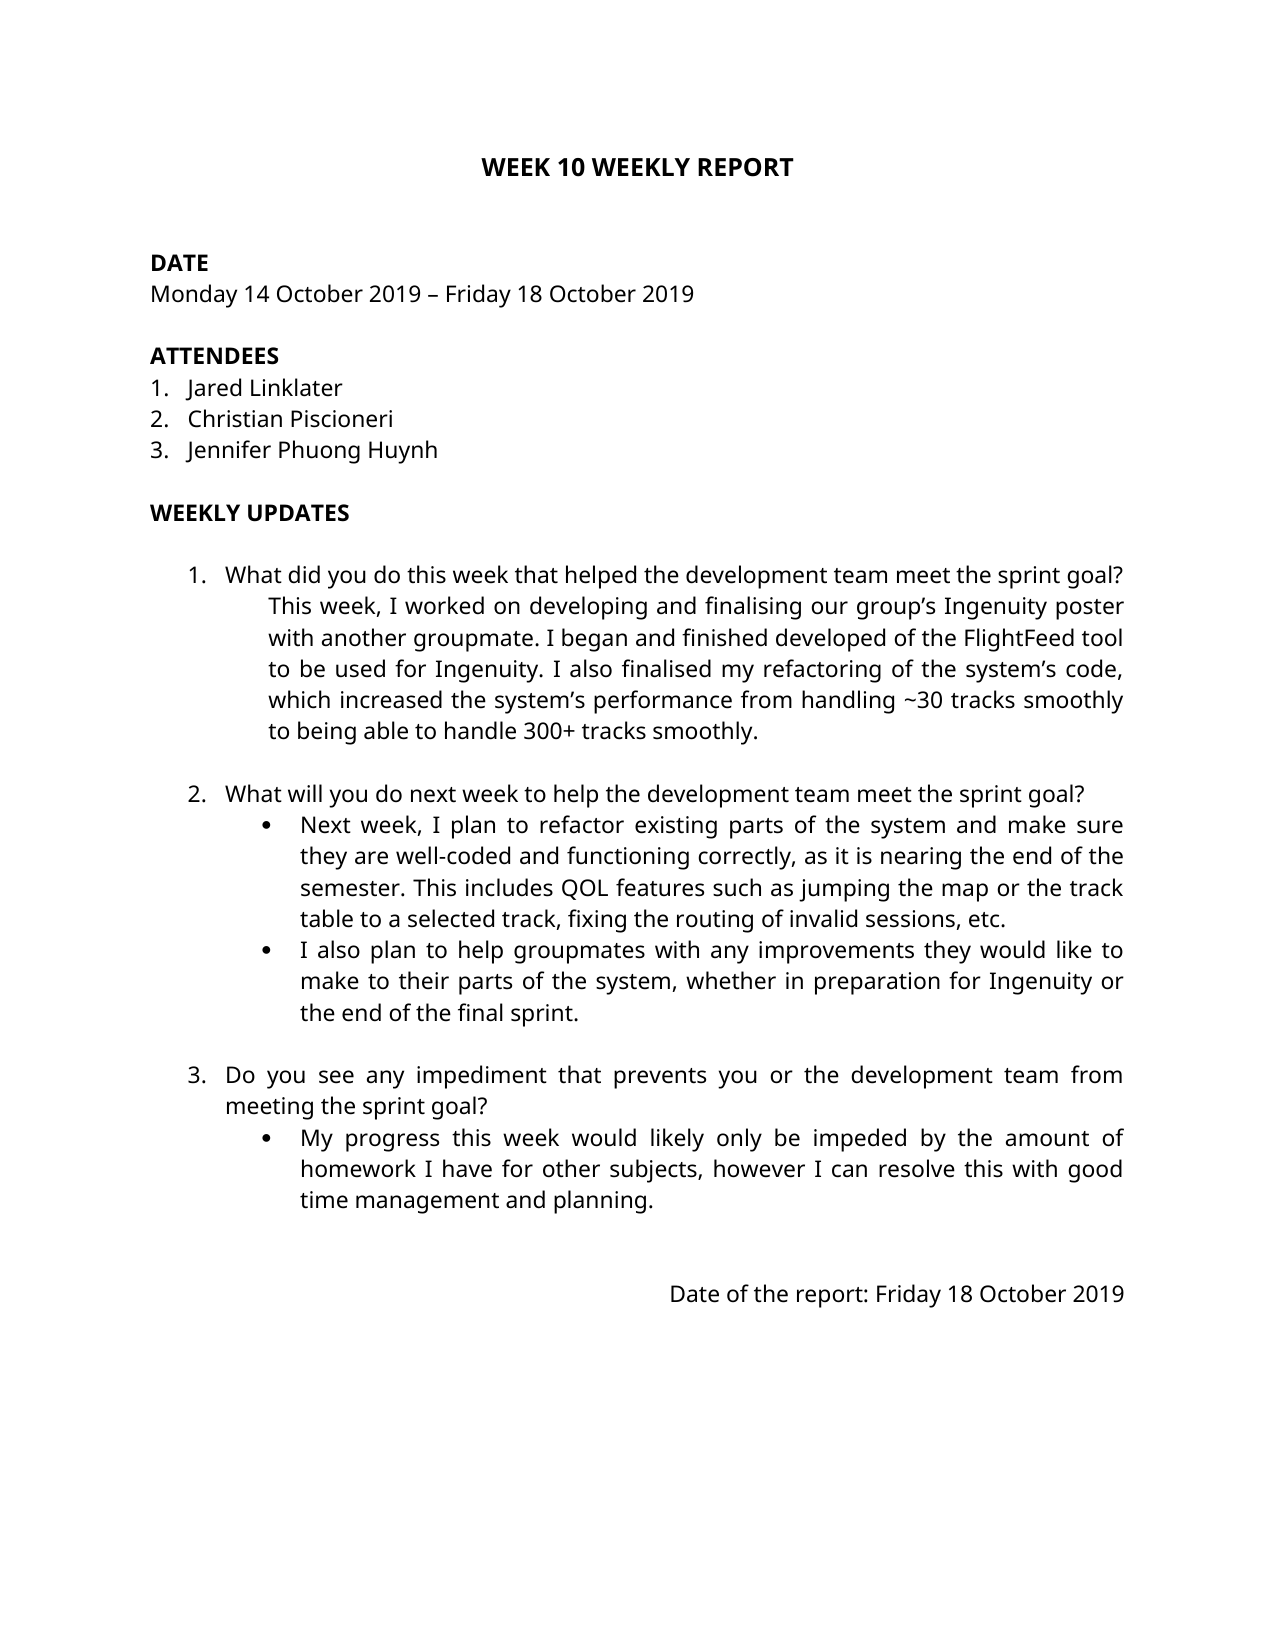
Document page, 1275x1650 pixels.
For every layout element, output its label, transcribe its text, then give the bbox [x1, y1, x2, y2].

text ATTENDEES [150, 340, 1125, 372]
text DATE [150, 247, 1125, 278]
text Date of the report: Friday 18 October 2019 [150, 1278, 1125, 1309]
text WEEKLY UPDATES [150, 497, 1125, 528]
list What will you do next week to help the development team meet the sprint goal? [187, 778, 1125, 809]
list What did you do this week that helped the development team meet the sprint goal? [187, 559, 1125, 590]
list Jennifer Phuong Huynh [150, 434, 1125, 465]
list Christian Piscioneri [150, 403, 1125, 434]
text This week, I worked on developing and finalising our group’s Ingenuity poster with another groupmate. I began and finished developed of the FlightFeed tool to be used for Ingenuity. I also finalised my refactoring of the system’s code, which increased the system’s performance from handling ~30 tracks smoothly to being able to handle 300+ tracks smoothly. [268, 590, 1125, 747]
list Jared Linklater [150, 372, 1125, 403]
list My progress this week would likely only be impeded by the amount of homework I have for other subjects, however I can resolve this with good time management and planning. [262, 1122, 1125, 1215]
text Monday 14 October 2019 – Friday 18 October 2019 [150, 278, 1125, 309]
list Next week, I plan to refactor existing parts of the system and make sure they are well-coded and functioning correctly, as it is nearing the end of the semester. This includes QOL features such as jumping the map or the track table to a selected track, fixing the routing of invalid sessions, etc. [262, 809, 1125, 934]
text WEEK 10 WEEKLY REPORT [150, 150, 1125, 184]
list Do you see any impediment that prevents you or the development team from meeting the sprint goal? [187, 1059, 1125, 1122]
list I also plan to help groupmates with any improvements they would like to make to their parts of the system, whether in preparation for Ingenuity or the end of the final sprint. [262, 934, 1125, 1028]
